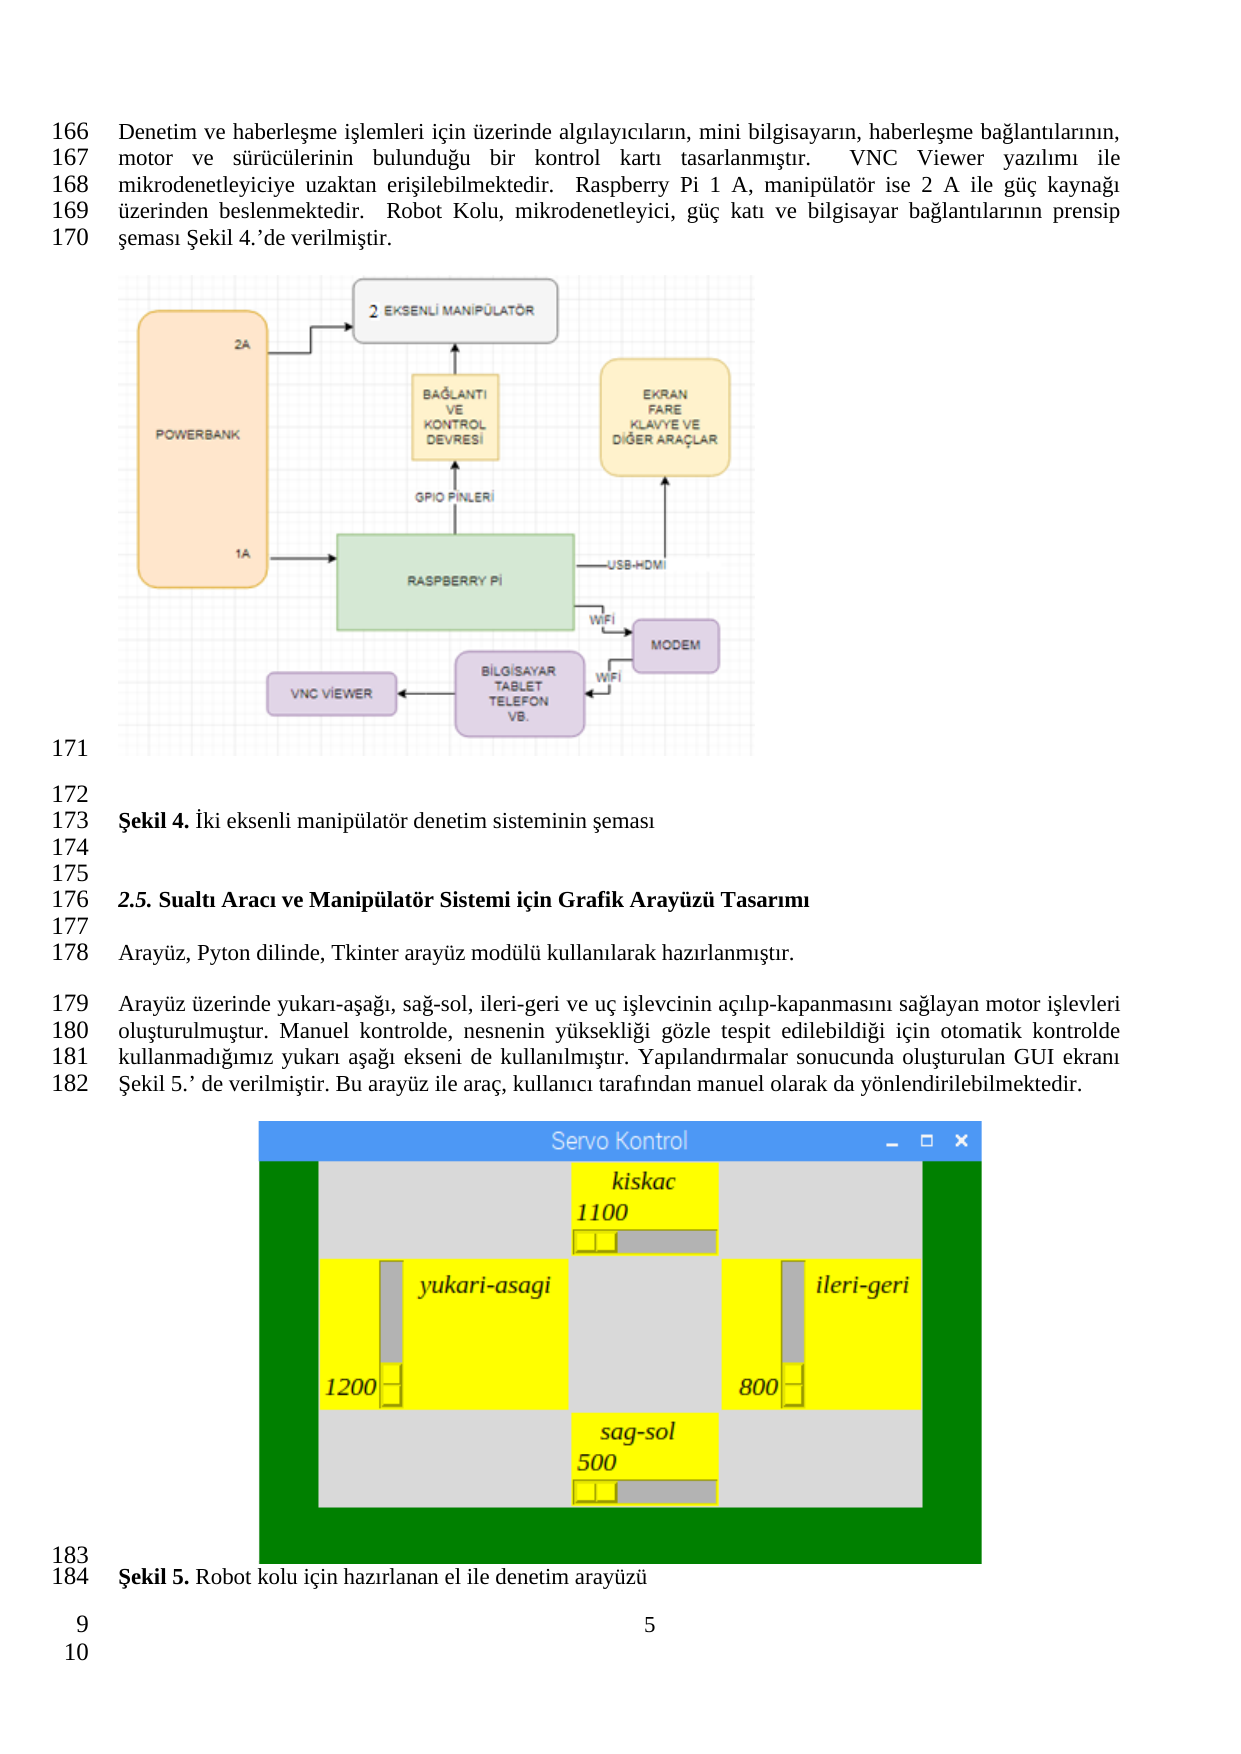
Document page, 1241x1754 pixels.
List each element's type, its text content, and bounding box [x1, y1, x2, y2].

text Arayüz üzerinde yukarı-aşağı, sağ-sol, ileri-geri ve uç işlevcinin açılıp-kapanmasını sağlayan motor işlevleri oluşturulmuştur. Manuel kontrolde, nesnenin yüksekliği gözle tespit edilebildiği için otomatik kontrolde kullanmadığımız yukarı aşağı ekseni de kullanılmıştır. Yapılandırmalar sonucunda oluşturulan GUI ekranı Şekil 5.’ de verilmiştir. Bu arayüz ile araç, kullanıcı tarafından manuel olarak da yönlendirilebilmektedir. [118, 991, 1122, 1096]
text Şekil 5. Robot kolu için hazırlanan el ile denetim arayüzü [118, 1563, 1122, 1589]
picture [118, 275, 755, 756]
text 2.5. Sualtı Aracı ve Manipülatör Sistemi için Grafik Arayüzü Tasarımı [118, 886, 1122, 913]
text Arayüz, Pyton dilinde, Tkinter arayüz modülü kullanılarak hazırlanmıştır. [118, 939, 1122, 966]
text Denetim ve haberleşme işlemleri için üzerinde algılayıcıların, mini bilgisayarın, haberleşme bağlantılarının, motor ve sürücülerinin bulunduğu bir kontrol kartı tasarlanmıştır. VNC Viewer yazılımı ile mikrodenetleyiciye uzaktan erişilebilmektedir. Raspberry Pi 1 A, manipülatör ise 2 A ile güç kaynağı üzerinden beslenmektedir. Robot Kolu, mikrodenetleyici, güç katı ve bilgisayar bağlantılarının prensip şeması Şekil 4.’de verilmiştir. [118, 118, 1122, 250]
picture [258, 1121, 982, 1564]
text Şekil 4. İki eksenli manipülatör denetim sisteminin şeması [118, 807, 1122, 834]
